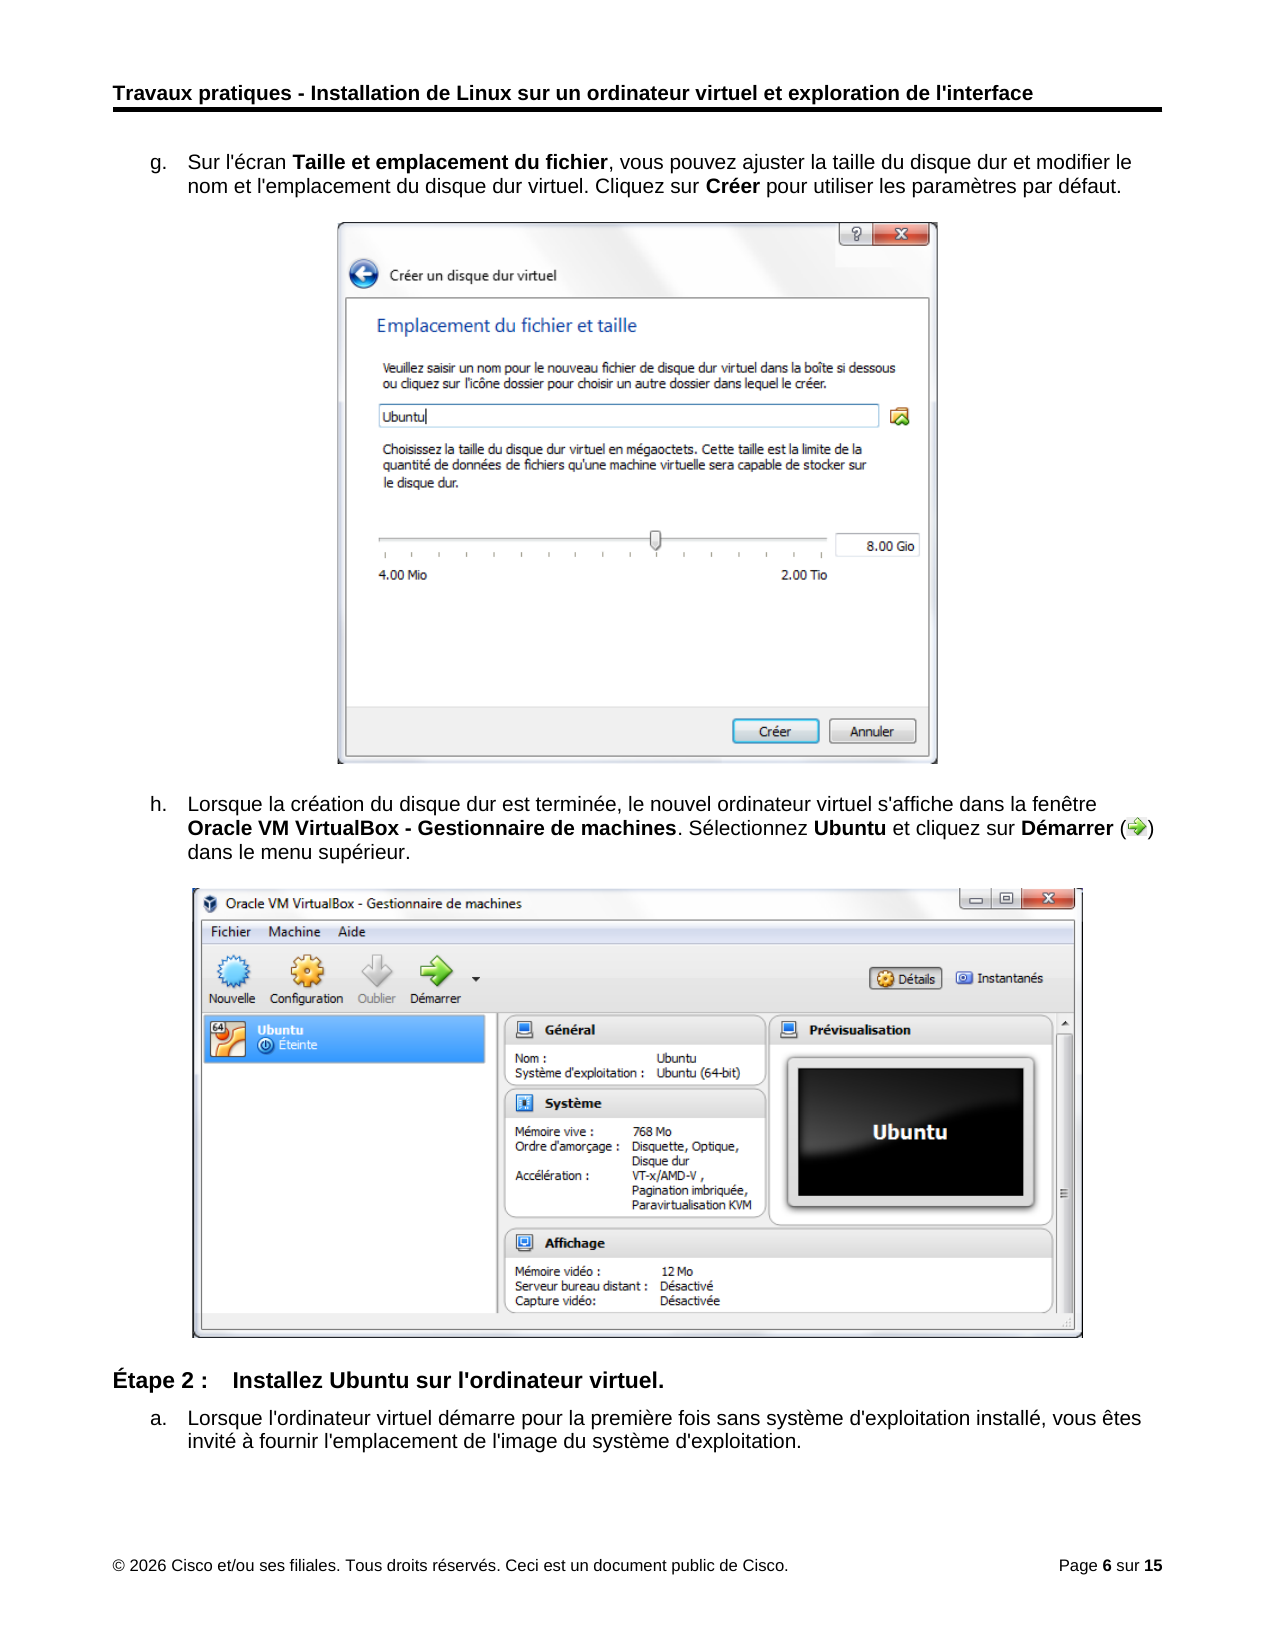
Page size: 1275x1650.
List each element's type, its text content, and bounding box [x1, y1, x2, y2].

picture [337, 222, 938, 764]
picture [192, 888, 1083, 1338]
picture [1126, 817, 1148, 836]
text Lorsque l'ordinateur virtuel démarre pour la première fois sans système d'exploitation installé, vous êtes invité à fournir l'emplacement de l'image du système d'exploitation. [150, 1405, 1162, 1453]
text Sur l'écran Taille et emplacement du fichier, vous pouvez ajuster la taille du disque dur et modifier le nom et l'emplacement du disque dur virtuel. Cliquez sur Créer pour utiliser les paramètres par défaut. [150, 150, 1162, 198]
text Lorsque la création du disque dur est terminée, le nouvel ordinateur virtuel s'affiche dans la fenêtre Oracle VM VirtualBox - Gestionnaire de machines. Sélectionnez Ubuntu et cliquez sur Démarrer () dans le menu supérieur. [150, 792, 1162, 864]
text Installez Ubuntu sur l'ordinateur virtuel. [112, 1367, 1162, 1393]
